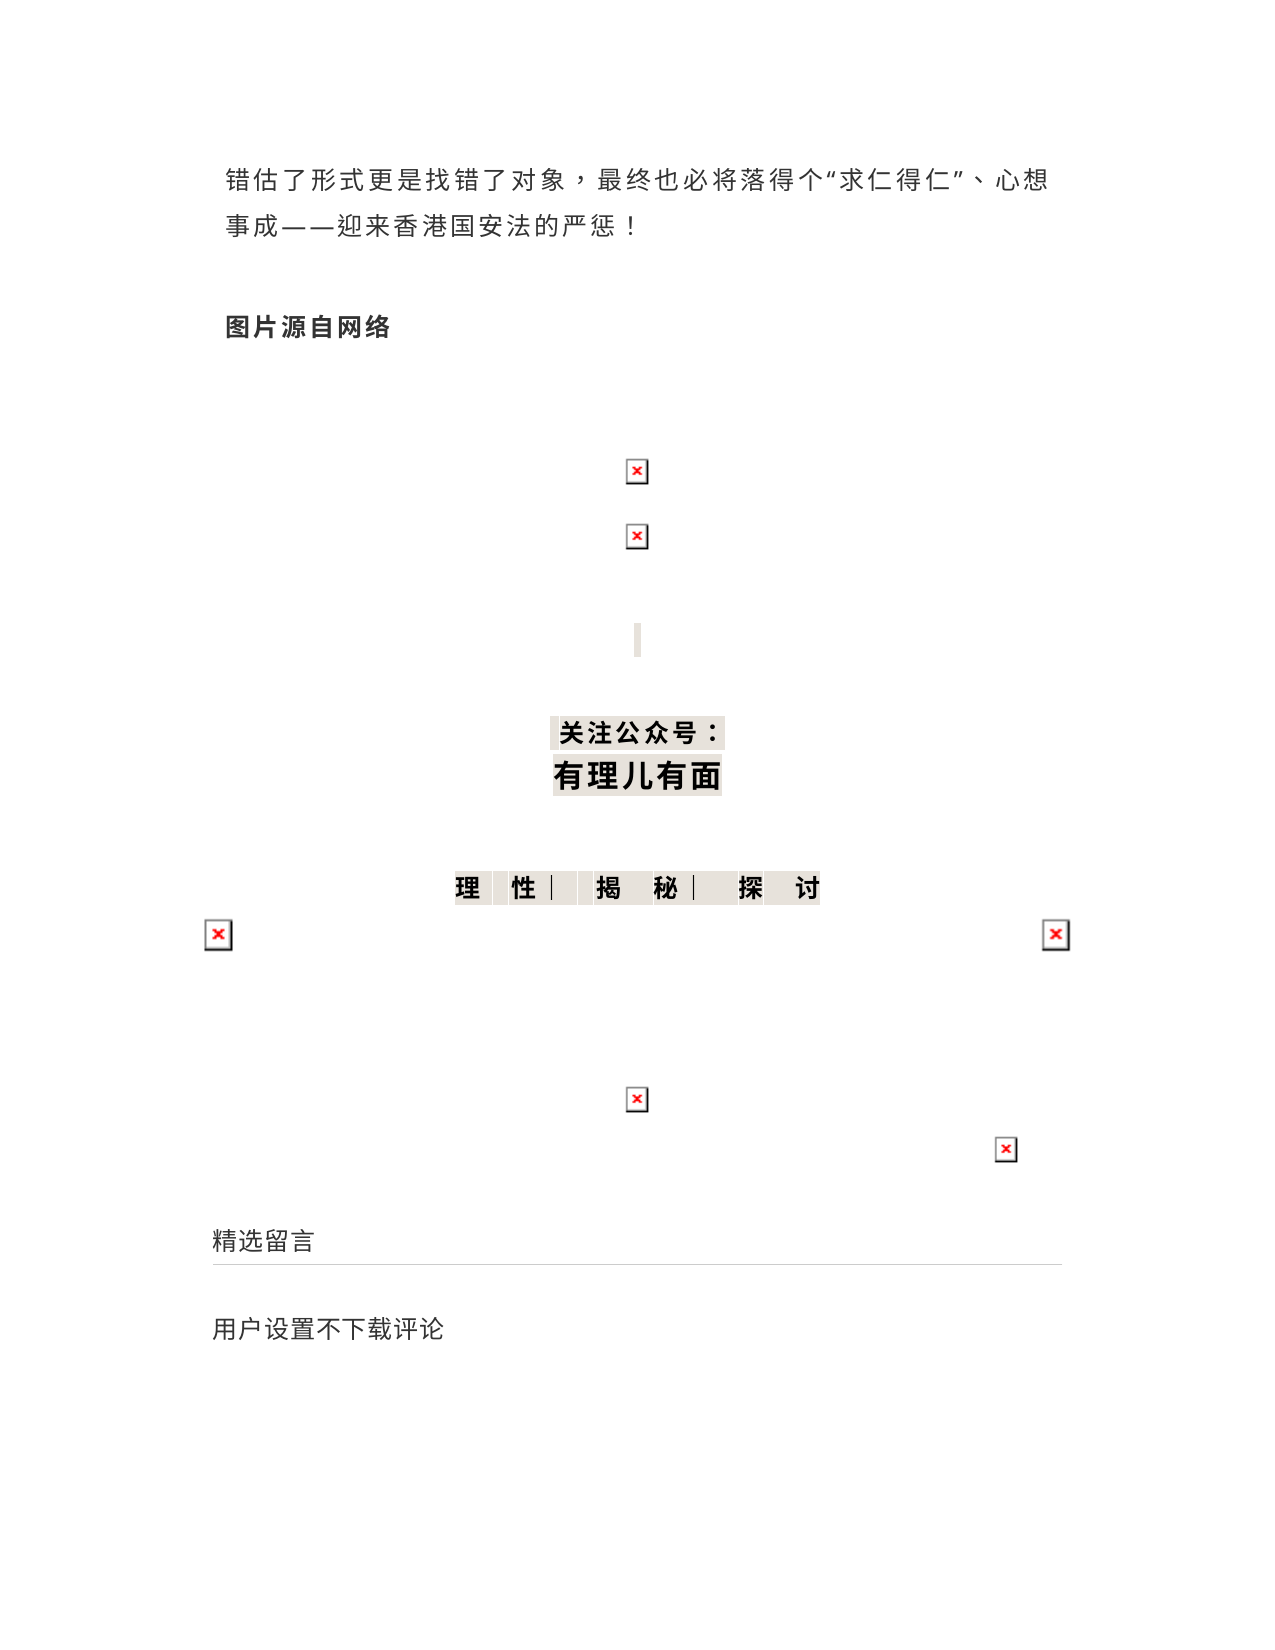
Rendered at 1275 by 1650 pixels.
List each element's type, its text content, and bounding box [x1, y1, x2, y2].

picture [187, 906, 251, 969]
subtitle 精选留言 [212, 1217, 1062, 1265]
text 理 性｜ 揭 秘｜ 探 讨 [258, 858, 1017, 905]
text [225, 150, 1050, 243]
picture [1025, 906, 1088, 969]
picture [612, 1076, 663, 1127]
picture [981, 1126, 1032, 1177]
picture [612, 448, 663, 499]
text 图片源自网络 [225, 297, 1050, 344]
picture [612, 513, 663, 564]
text 有理儿有面 [270, 750, 1005, 796]
text 用户设置不下载评论 [212, 1306, 1062, 1346]
text 关注公众号： [270, 703, 1005, 750]
